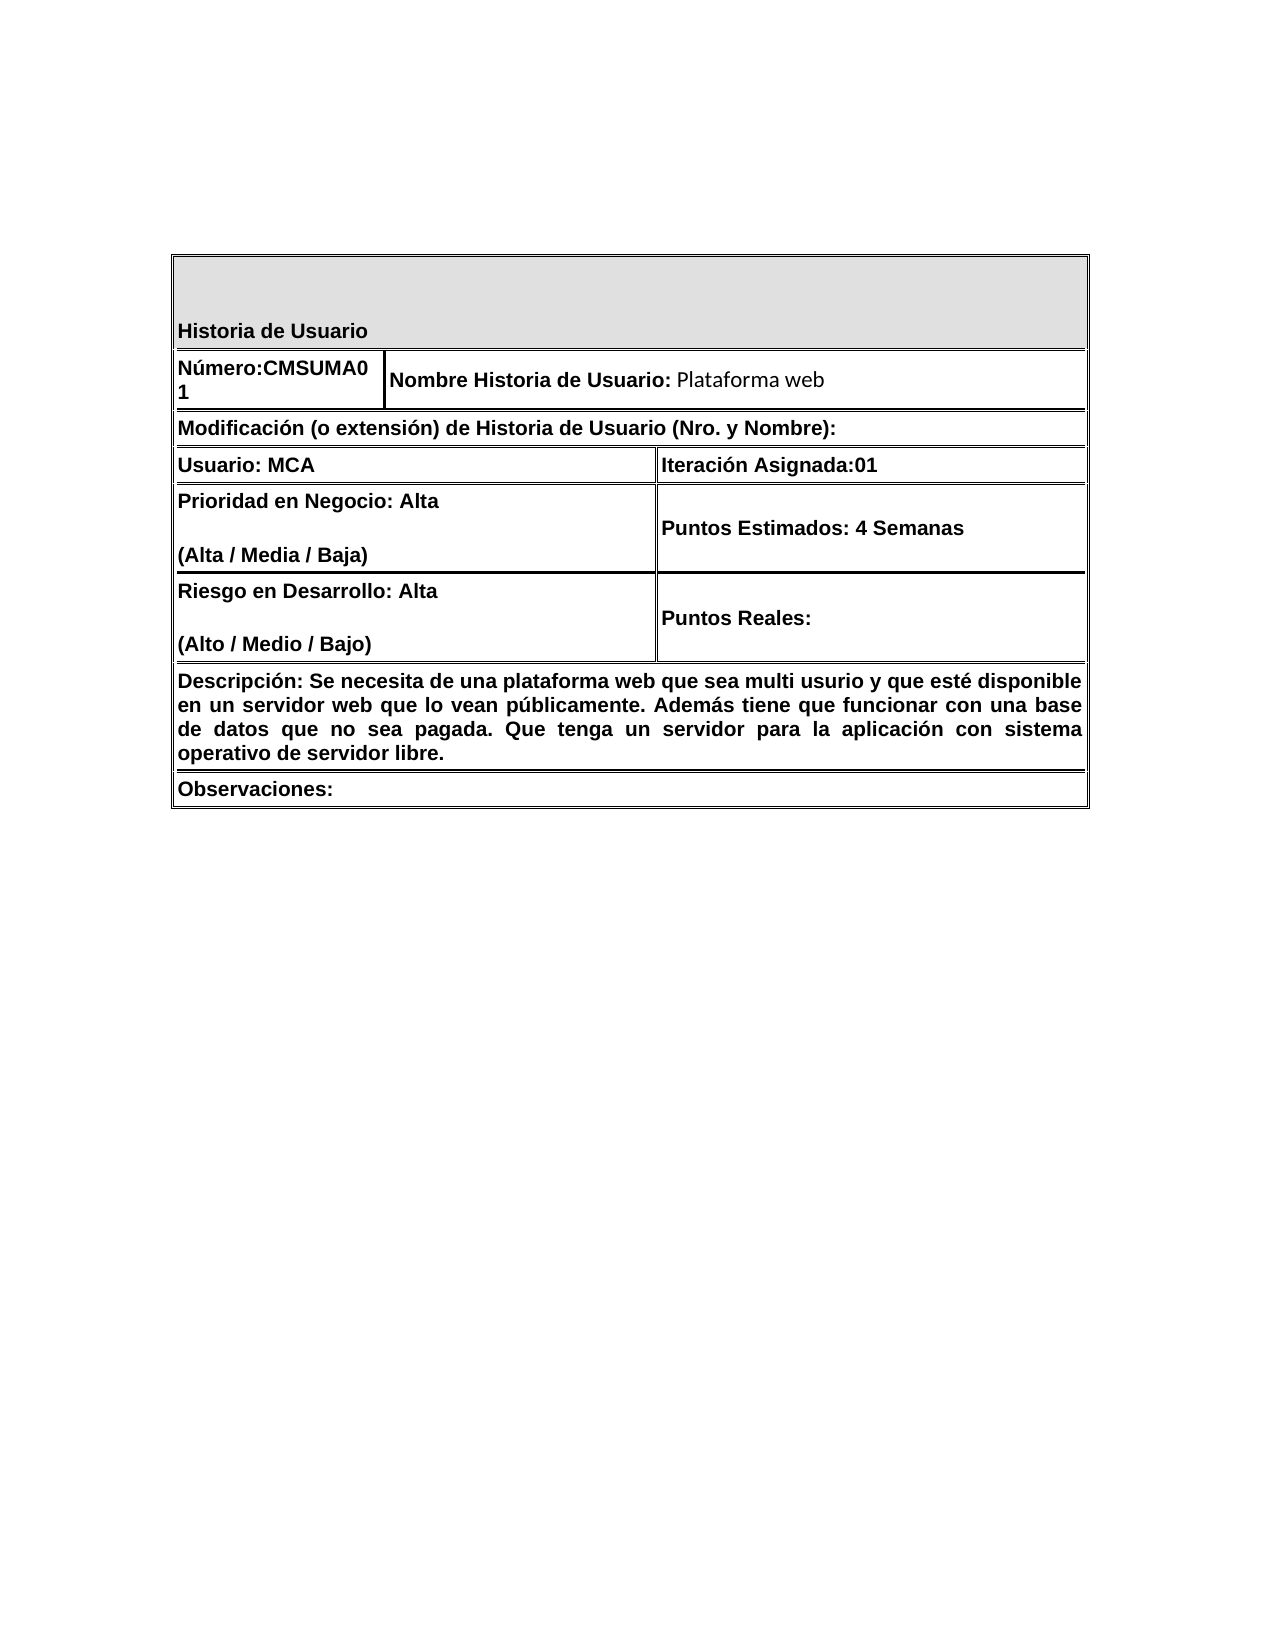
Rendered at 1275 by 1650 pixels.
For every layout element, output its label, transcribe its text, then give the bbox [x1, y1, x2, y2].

table_cell Prioridad en Negocio: Alta (Alta / Media / Baja) [174, 481, 655, 571]
table_cell Modificación (o extensión) de Historia de Usuario (Nro. y Nombre): [174, 408, 1087, 445]
table_cell Observaciones: [174, 769, 1087, 806]
table_cell Usuario: MCA [173, 445, 657, 481]
table_header Historia de Usuario [174, 257, 1087, 348]
table_cell Descripción: Se necesita de una plataforma web que sea multi usurio y que esté disponible en un servidor web que lo vean públicamente. Además tiene que funcionar con una base de datos que no sea pagada. Que tenga un servidor para la aplicación con sistema operativo de servidor libre. [173, 661, 1088, 769]
table_cell Nombre Historia de Usuario: Plataforma web [384, 348, 1088, 408]
table_cell Número:CMSUMA01 [173, 348, 384, 408]
table_cell Iteración Asignada:01 [657, 445, 1088, 481]
table_cell Puntos Estimados: 4 Semanas [658, 481, 1087, 571]
table_cell Riesgo en Desarrollo: Alta (Alto / Medio / Bajo) [174, 571, 655, 661]
table_cell Puntos Reales: [658, 571, 1087, 661]
